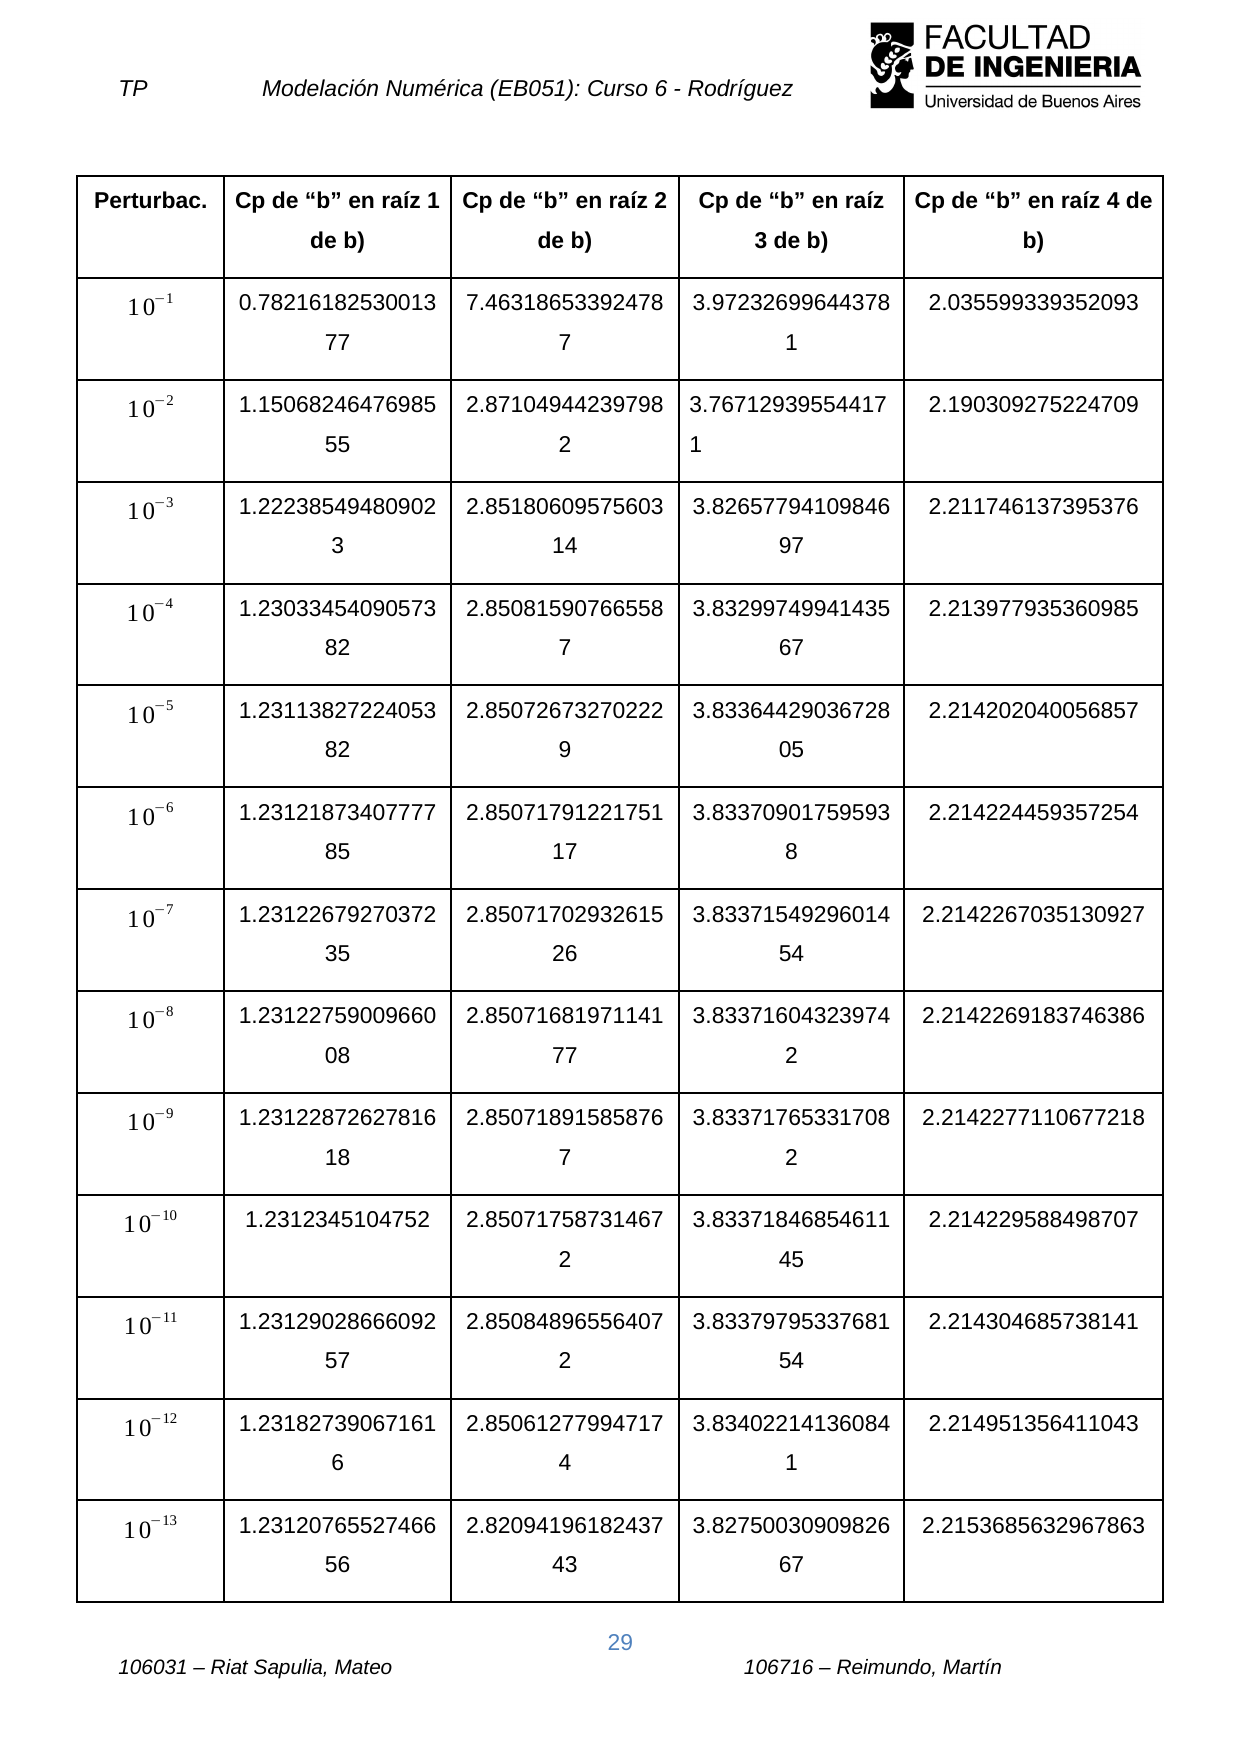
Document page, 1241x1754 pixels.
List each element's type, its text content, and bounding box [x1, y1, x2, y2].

table_cell 1.2312287262781618 [225, 1094, 450, 1194]
table_cell 3.8336442903672805 [680, 686, 903, 786]
table_cell [78, 992, 223, 1092]
table_cell 2.850726732702229 [452, 686, 678, 786]
table_cell 1.222385494809023 [225, 483, 450, 582]
table_cell 3.833717653317082 [680, 1094, 903, 1194]
table_cell 3.972326996443781 [680, 279, 903, 379]
table_cell 2.190309275224709 [905, 381, 1162, 481]
table_cell 1.2312187340777785 [225, 788, 450, 888]
table_header Cp de “b” en raíz 4 de b) [905, 177, 1162, 277]
table_cell 3.833709017595938 [680, 788, 903, 888]
table_cell [78, 585, 223, 684]
table_cell [78, 279, 223, 379]
table_cell 3.8337184685461145 [680, 1196, 903, 1296]
table_cell [78, 381, 223, 481]
table_cell 2.214951356411043 [905, 1400, 1162, 1499]
table_header Cp de “b” en raíz 1 de b) [225, 177, 450, 277]
table_header Cp de “b” en raíz 2 de b) [452, 177, 678, 277]
table_cell [78, 686, 223, 786]
table_cell 1.2303345409057382 [225, 585, 450, 684]
table_cell 2.850612779947174 [452, 1400, 678, 1499]
table_cell [78, 1298, 223, 1397]
table_cell 1.2312345104752 [225, 1196, 450, 1296]
table_cell 1.2311382722405382 [225, 686, 450, 786]
table_cell 2.8507170293261526 [452, 890, 678, 990]
table_cell 2.035599339352093 [905, 279, 1162, 379]
table_cell [78, 890, 223, 990]
table_cell 2.8518060957560314 [452, 483, 678, 582]
table_cell 1.2312902866609257 [225, 1298, 450, 1397]
table_cell 1.2312275900966008 [225, 992, 450, 1092]
table_cell 2.214304685738141 [905, 1298, 1162, 1397]
table_cell 0.7821618253001377 [225, 279, 450, 379]
picture [866, 18, 1146, 112]
table_cell 2.2142267035130927 [905, 890, 1162, 990]
table_cell 2.8507179122175117 [452, 788, 678, 888]
table_cell [78, 1501, 223, 1601]
table_cell 3.8265779410984697 [680, 483, 903, 582]
table_cell 2.2142277110677218 [905, 1094, 1162, 1194]
table_cell 2.214229588498707 [905, 1196, 1162, 1296]
table_cell 2.850815907665587 [452, 585, 678, 684]
table_cell 2.850718915858767 [452, 1094, 678, 1194]
table_cell 1.2312267927037235 [225, 890, 450, 990]
table_cell 2.2153685632967863 [905, 1501, 1162, 1601]
table_cell [78, 1094, 223, 1194]
table_cell 3.8329974994143567 [680, 585, 903, 684]
table_cell 2.850848965564072 [452, 1298, 678, 1397]
table_cell 3.8337154929601454 [680, 890, 903, 990]
table_cell [78, 788, 223, 888]
table_header Perturbac. [78, 177, 223, 277]
table_cell 2.8209419618243743 [452, 1501, 678, 1601]
table_cell 2.211746137395376 [905, 483, 1162, 582]
table_cell [78, 1196, 223, 1296]
table_header Cp de “b” en raíz 3 de b) [680, 177, 903, 277]
table_cell 2.214224459357254 [905, 788, 1162, 888]
table_cell 7.463186533924787 [452, 279, 678, 379]
table_cell 2.214202040056857 [905, 686, 1162, 786]
table_cell 3.833716043239742 [680, 992, 903, 1092]
table_cell 2.213977935360985 [905, 585, 1162, 684]
table_cell 1.231827390671616 [225, 1400, 450, 1499]
table_cell 2.871049442397982 [452, 381, 678, 481]
table_cell 2.8507168197114177 [452, 992, 678, 1092]
table_cell 3.8337979533768154 [680, 1298, 903, 1397]
table_cell 3.834022141360841 [680, 1400, 903, 1499]
table_cell 3.767129395544171 [680, 381, 903, 481]
table_cell [78, 483, 223, 582]
table_cell 3.8275003090982667 [680, 1501, 903, 1601]
table_cell 1.2312076552746656 [225, 1501, 450, 1601]
table_cell 2.2142269183746386 [905, 992, 1162, 1092]
table_cell 1.1506824647698555 [225, 381, 450, 481]
table_cell [78, 1400, 223, 1499]
table_cell 2.850717587314672 [452, 1196, 678, 1296]
